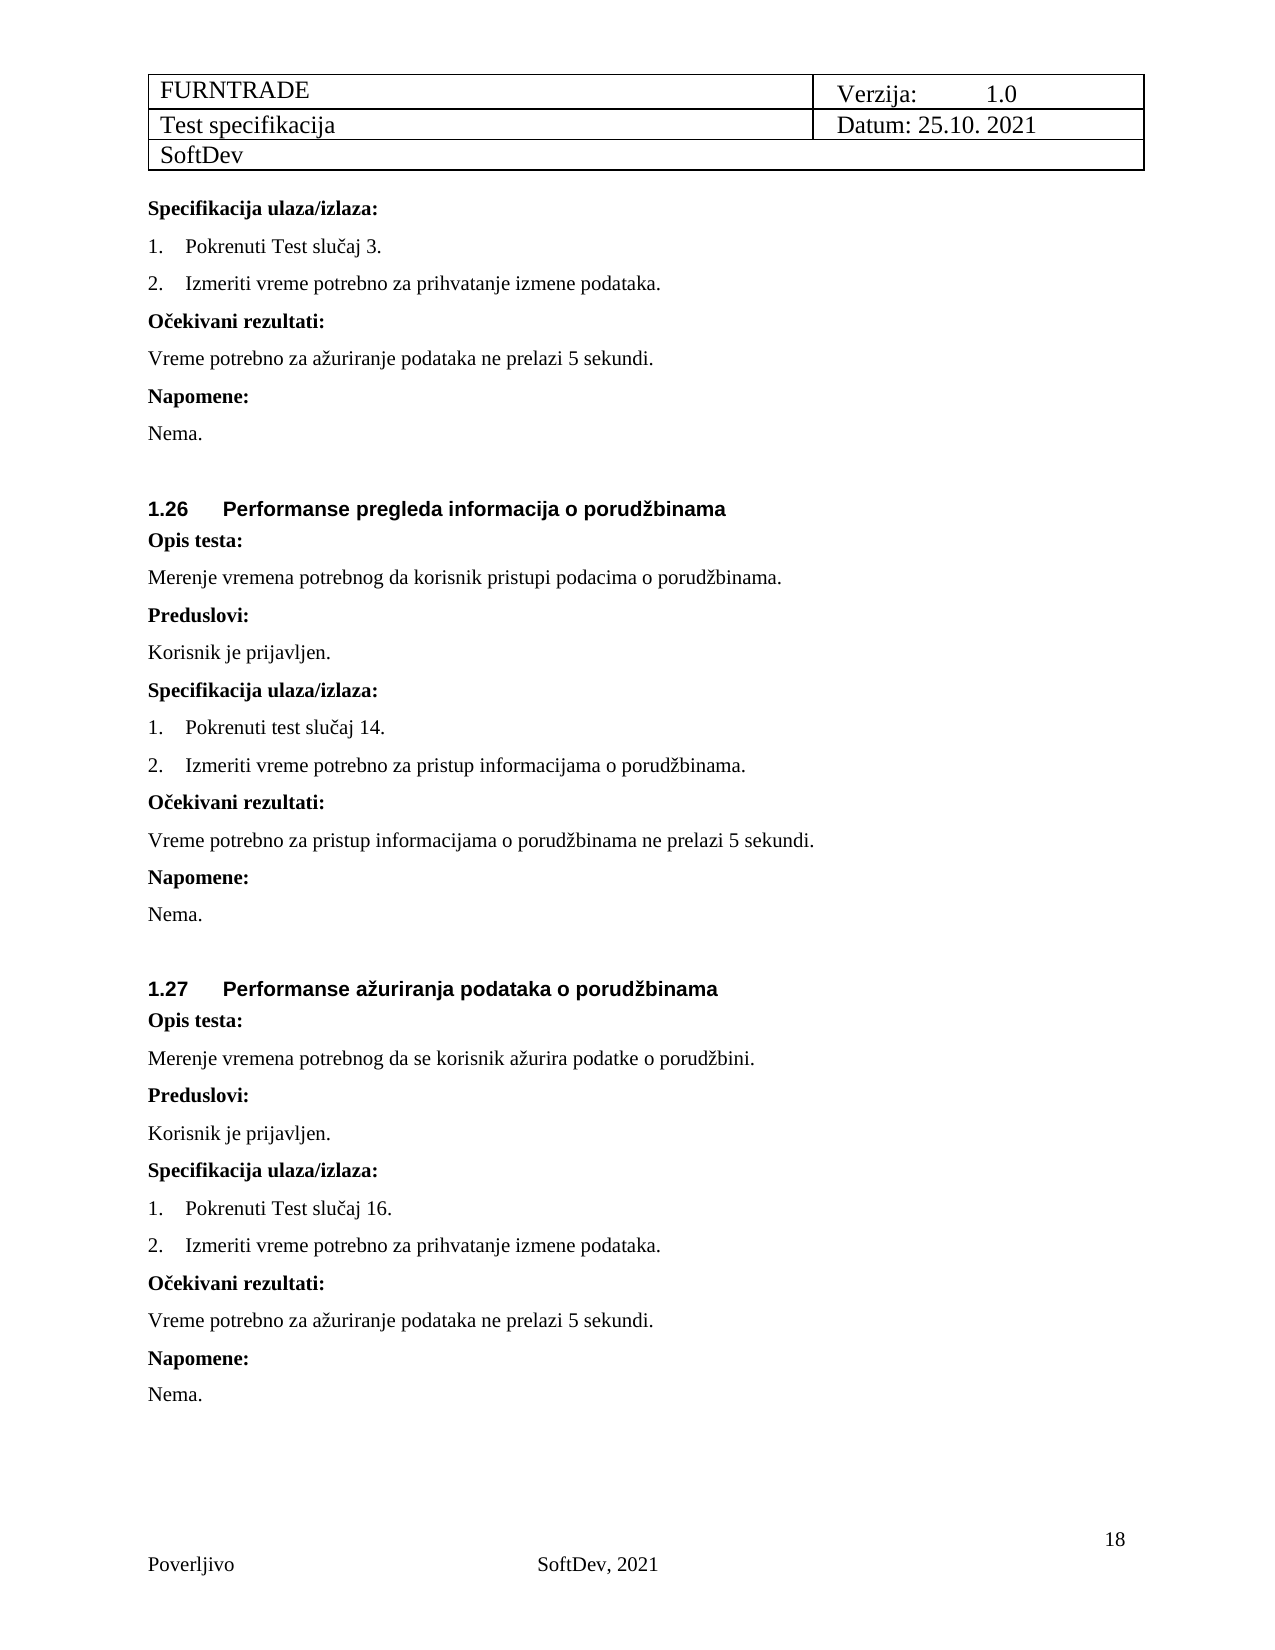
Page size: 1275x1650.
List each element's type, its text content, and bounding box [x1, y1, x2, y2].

text Nema. [148, 420, 1125, 445]
text Preduslovi: [148, 602, 1125, 627]
text Napomene: [148, 1344, 1125, 1369]
list Izmeriti vreme potrebno za pristup informacijama o porudžbinama. [148, 752, 1125, 777]
text Vreme potrebno za pristup informacijama o porudžbinama ne prelazi 5 sekundi. [148, 827, 1125, 852]
text Napomene: [148, 383, 1125, 408]
text Očekivani rezultati: [148, 308, 1125, 333]
text Specifikacija ulaza/izlaza: [148, 677, 1125, 702]
list Izmeriti vreme potrebno za prihvatanje izmene podataka. [148, 270, 1125, 295]
text Napomene: [148, 864, 1125, 889]
list Pokrenuti Test slučaj 16. [148, 1194, 1125, 1219]
text Vreme potrebno za ažuriranje podataka ne prelazi 5 sekundi. [148, 1307, 1125, 1332]
text Korisnik je prijavljen. [148, 1119, 1125, 1144]
text Preduslovi: [148, 1082, 1125, 1107]
list Izmeriti vreme potrebno za prihvatanje izmene podataka. [148, 1232, 1125, 1257]
text Specifikacija ulaza/izlaza: [148, 1157, 1125, 1182]
text Očekivani rezultati: [148, 1269, 1125, 1294]
text Očekivani rezultati: [148, 789, 1125, 814]
text Merenje vremena potrebnog da korisnik pristupi podacima o porudžbinama. [148, 564, 1125, 589]
text Specifikacija ulaza/izlaza: [148, 195, 1125, 220]
text Nema. [148, 1382, 1125, 1406]
list Pokrenuti Test slučaj 3. [148, 233, 1125, 258]
text Vreme potrebno za ažuriranje podataka ne prelazi 5 sekundi. [148, 345, 1125, 370]
subtitle Performanse ažuriranja podataka o porudžbinama [148, 976, 1125, 1001]
subtitle Performanse pregleda informacija o porudžbinama [148, 495, 1125, 520]
text Opis testa: [148, 1007, 1125, 1032]
text Opis testa: [148, 527, 1125, 552]
text Korisnik je prijavljen. [148, 639, 1125, 664]
text Merenje vremena potrebnog da se korisnik ažurira podatke o porudžbini. [148, 1044, 1125, 1069]
text Nema. [148, 902, 1125, 926]
list Pokrenuti test slučaj 14. [148, 714, 1125, 739]
